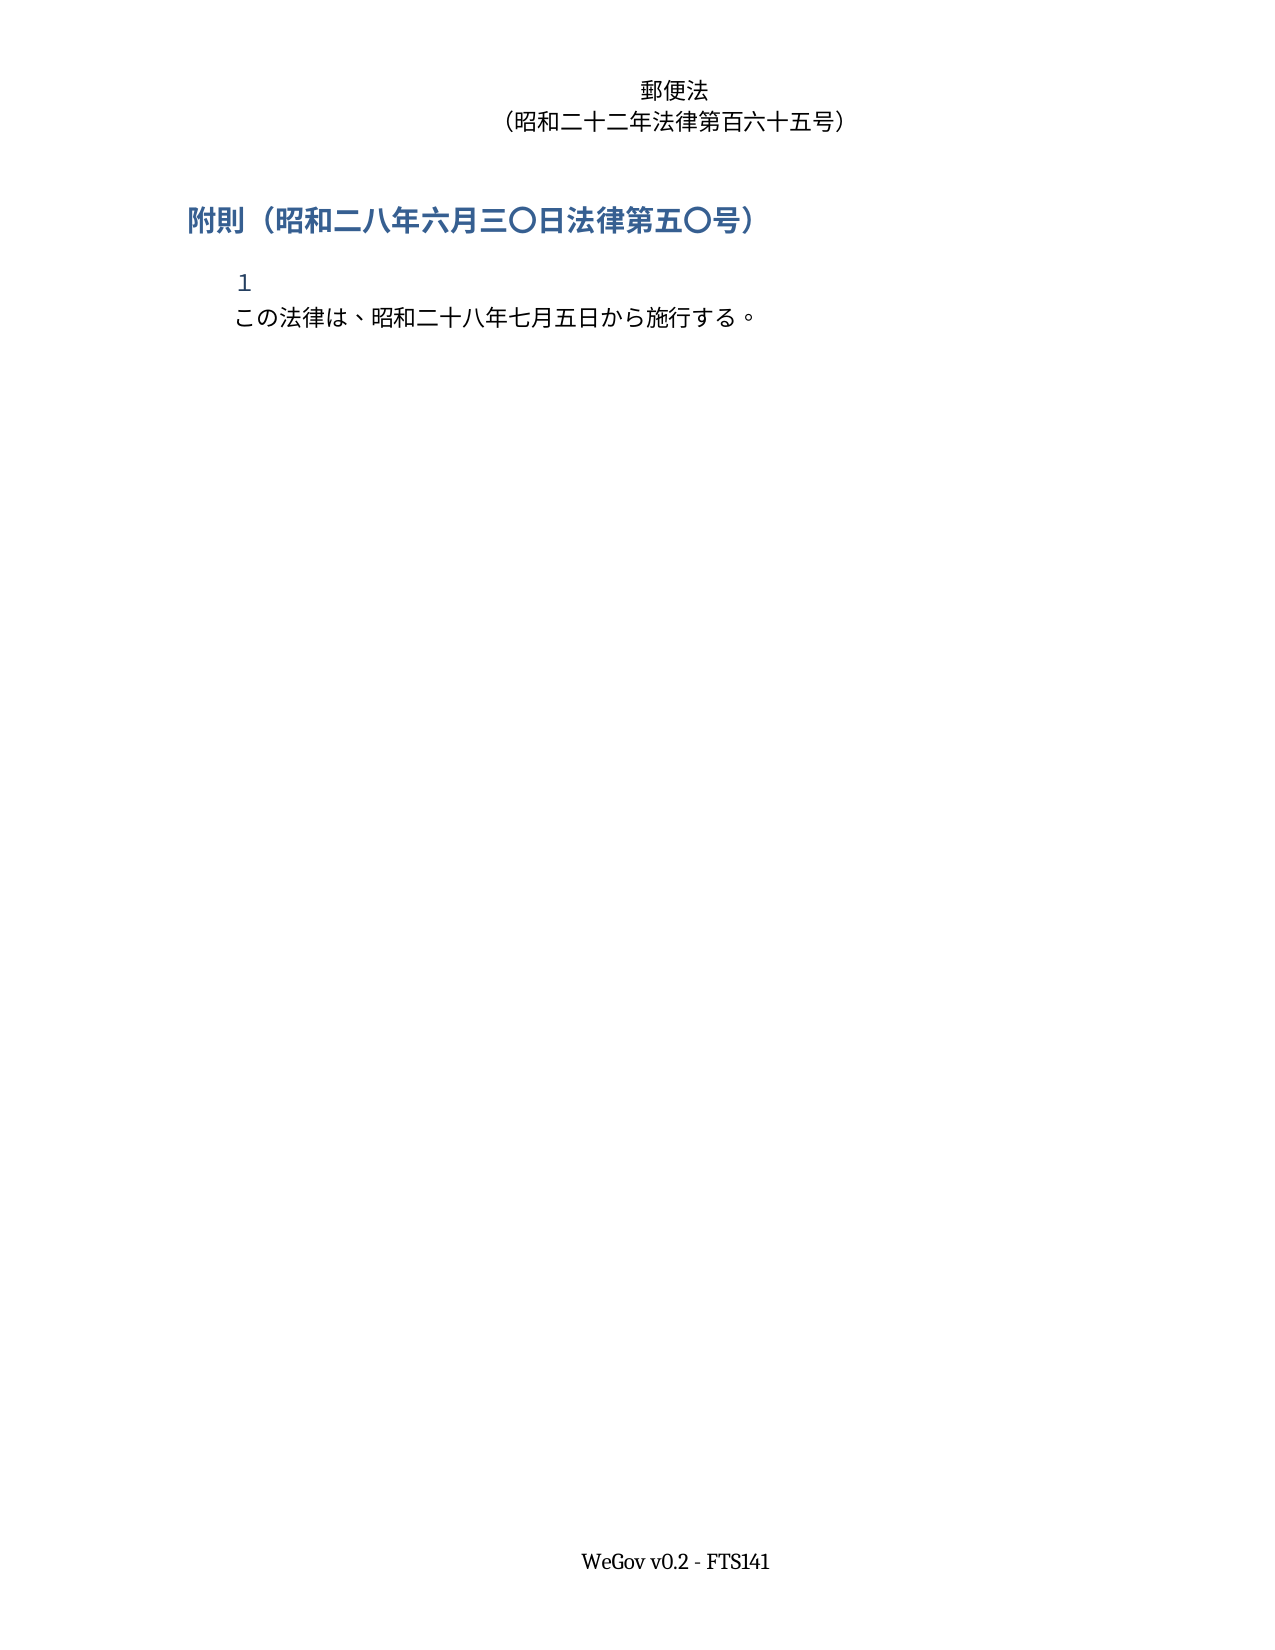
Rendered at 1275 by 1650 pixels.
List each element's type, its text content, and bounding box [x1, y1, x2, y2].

subtitle 附則（昭和二八年六月三〇日法律第五〇号） [187, 200, 1087, 240]
subtitle １ [233, 266, 1087, 298]
text この法律は、昭和二十八年七月五日から施行する。 [233, 302, 1087, 334]
